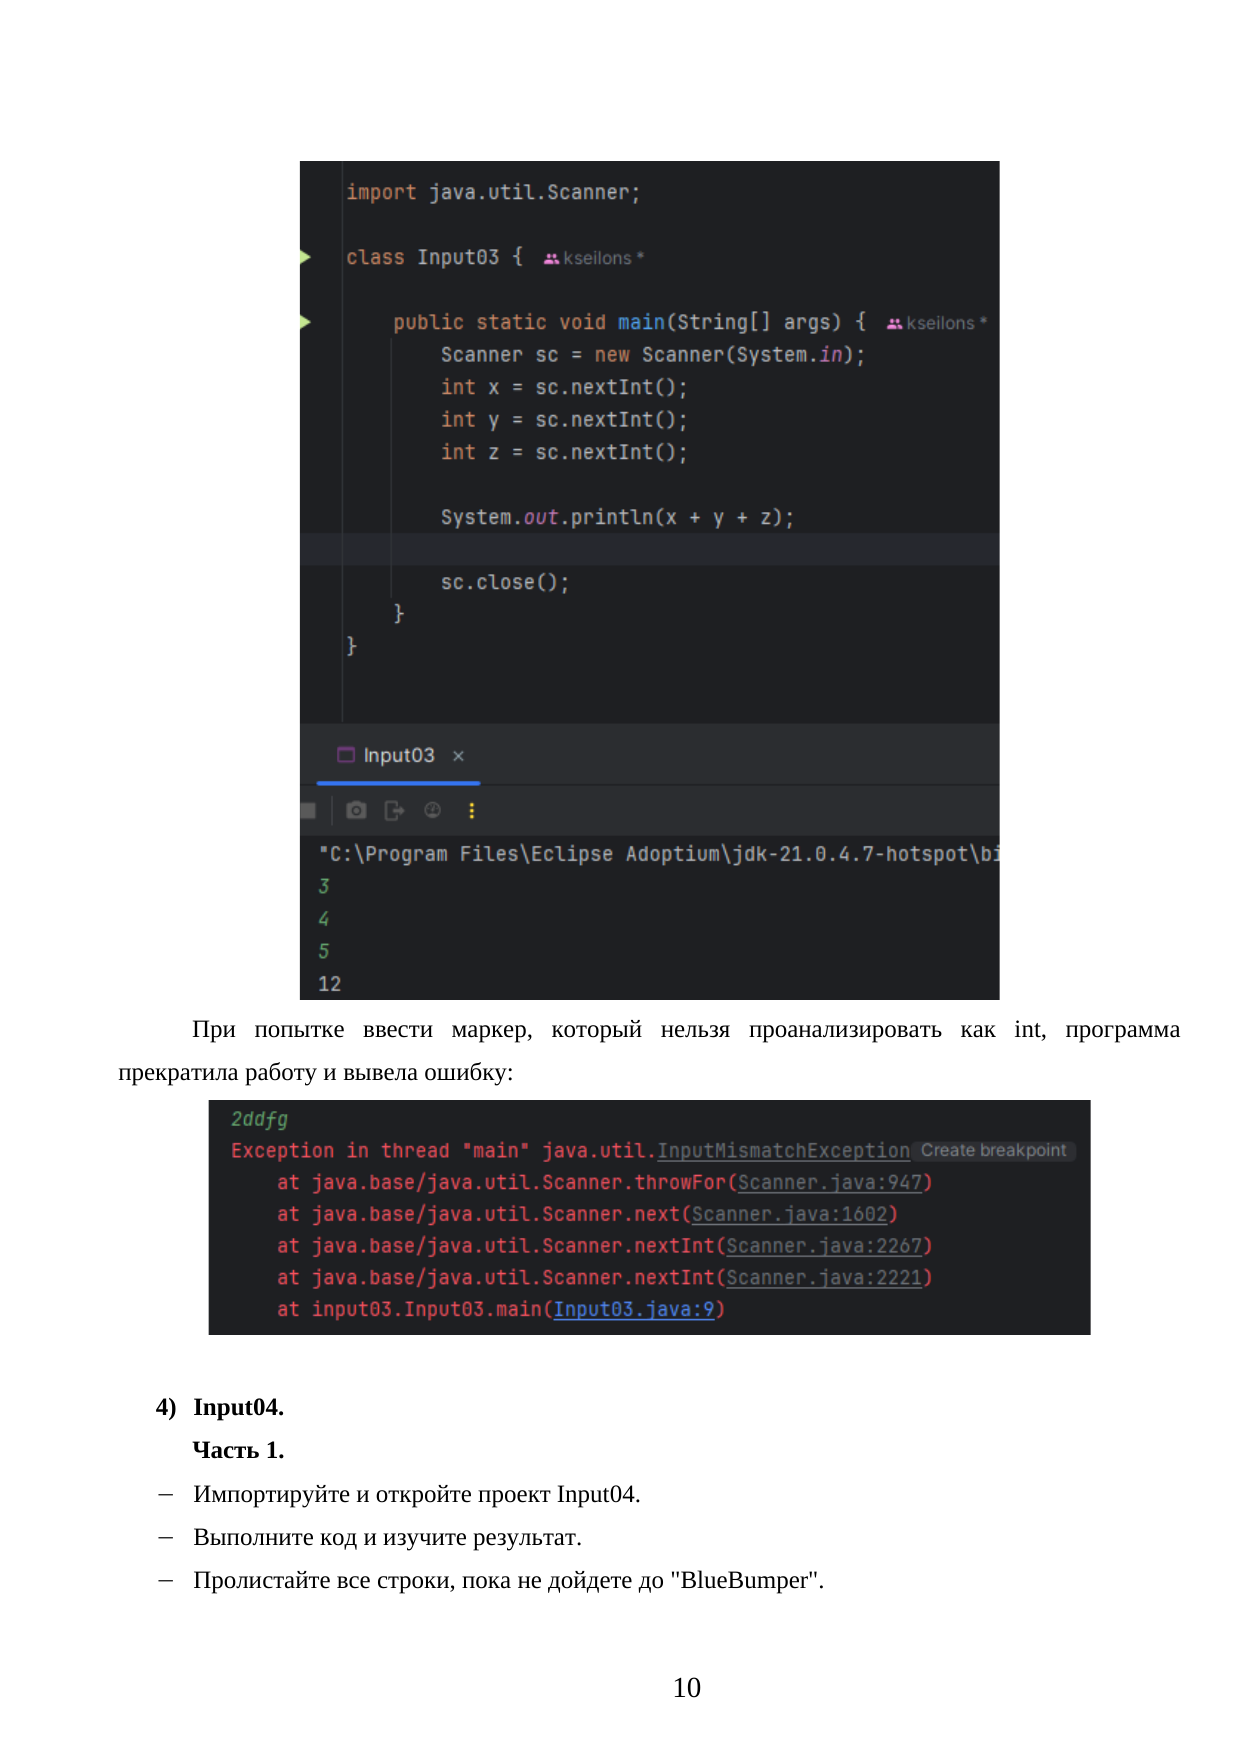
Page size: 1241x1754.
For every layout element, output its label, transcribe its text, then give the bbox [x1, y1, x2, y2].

text Часть 1. [118, 1436, 1181, 1464]
list Пролистайте все строки, пока не дойдете до "BlueBumper". [156, 1565, 1181, 1594]
text При попытке ввести маркер, который нельзя проанализировать как int, программа прекратила работу и вывела ошибку: [118, 1014, 1181, 1086]
picture [208, 1100, 1091, 1335]
list Input04. [156, 1392, 1181, 1421]
list Выполните код и изучите результат. [156, 1522, 1181, 1551]
list Импортируйте и откройте проект Input04. [156, 1479, 1181, 1507]
picture [299, 161, 1000, 1000]
